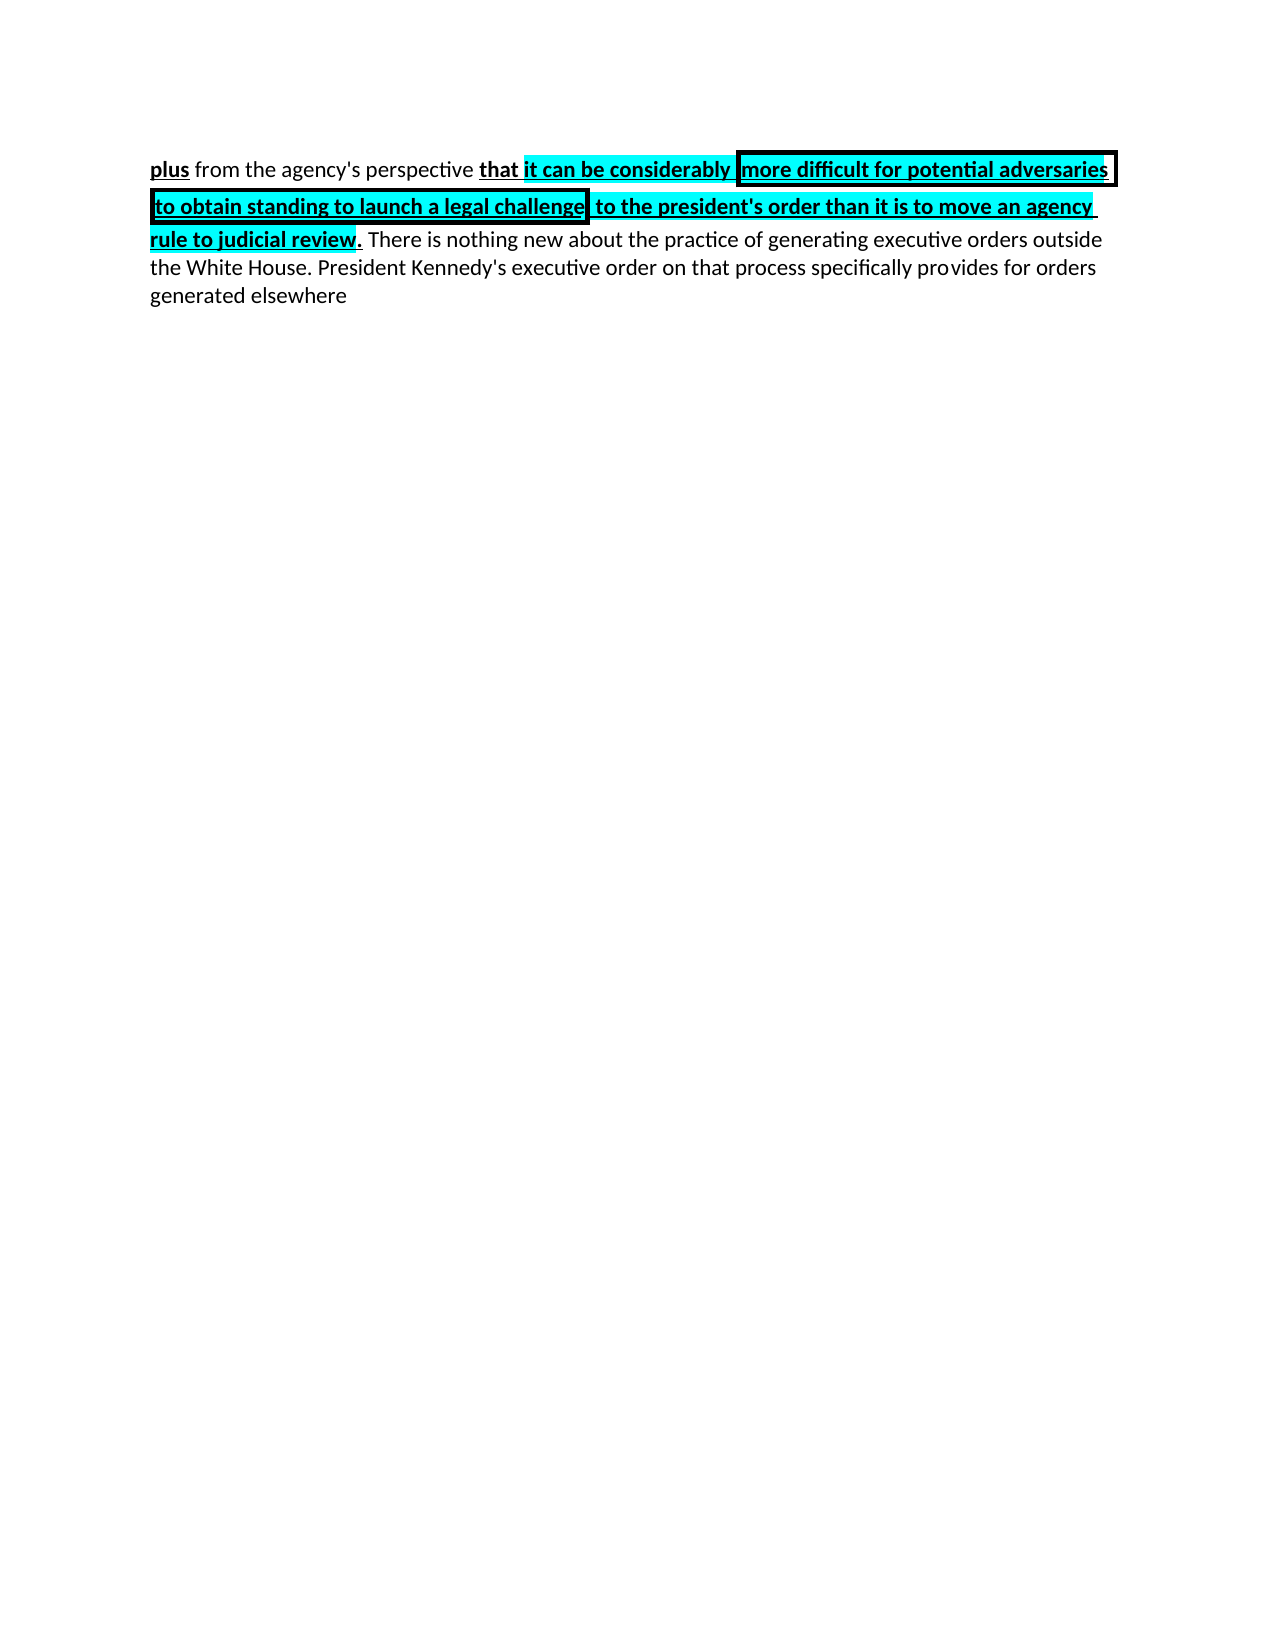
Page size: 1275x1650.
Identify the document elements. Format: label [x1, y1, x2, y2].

text [150, 150, 1125, 309]
